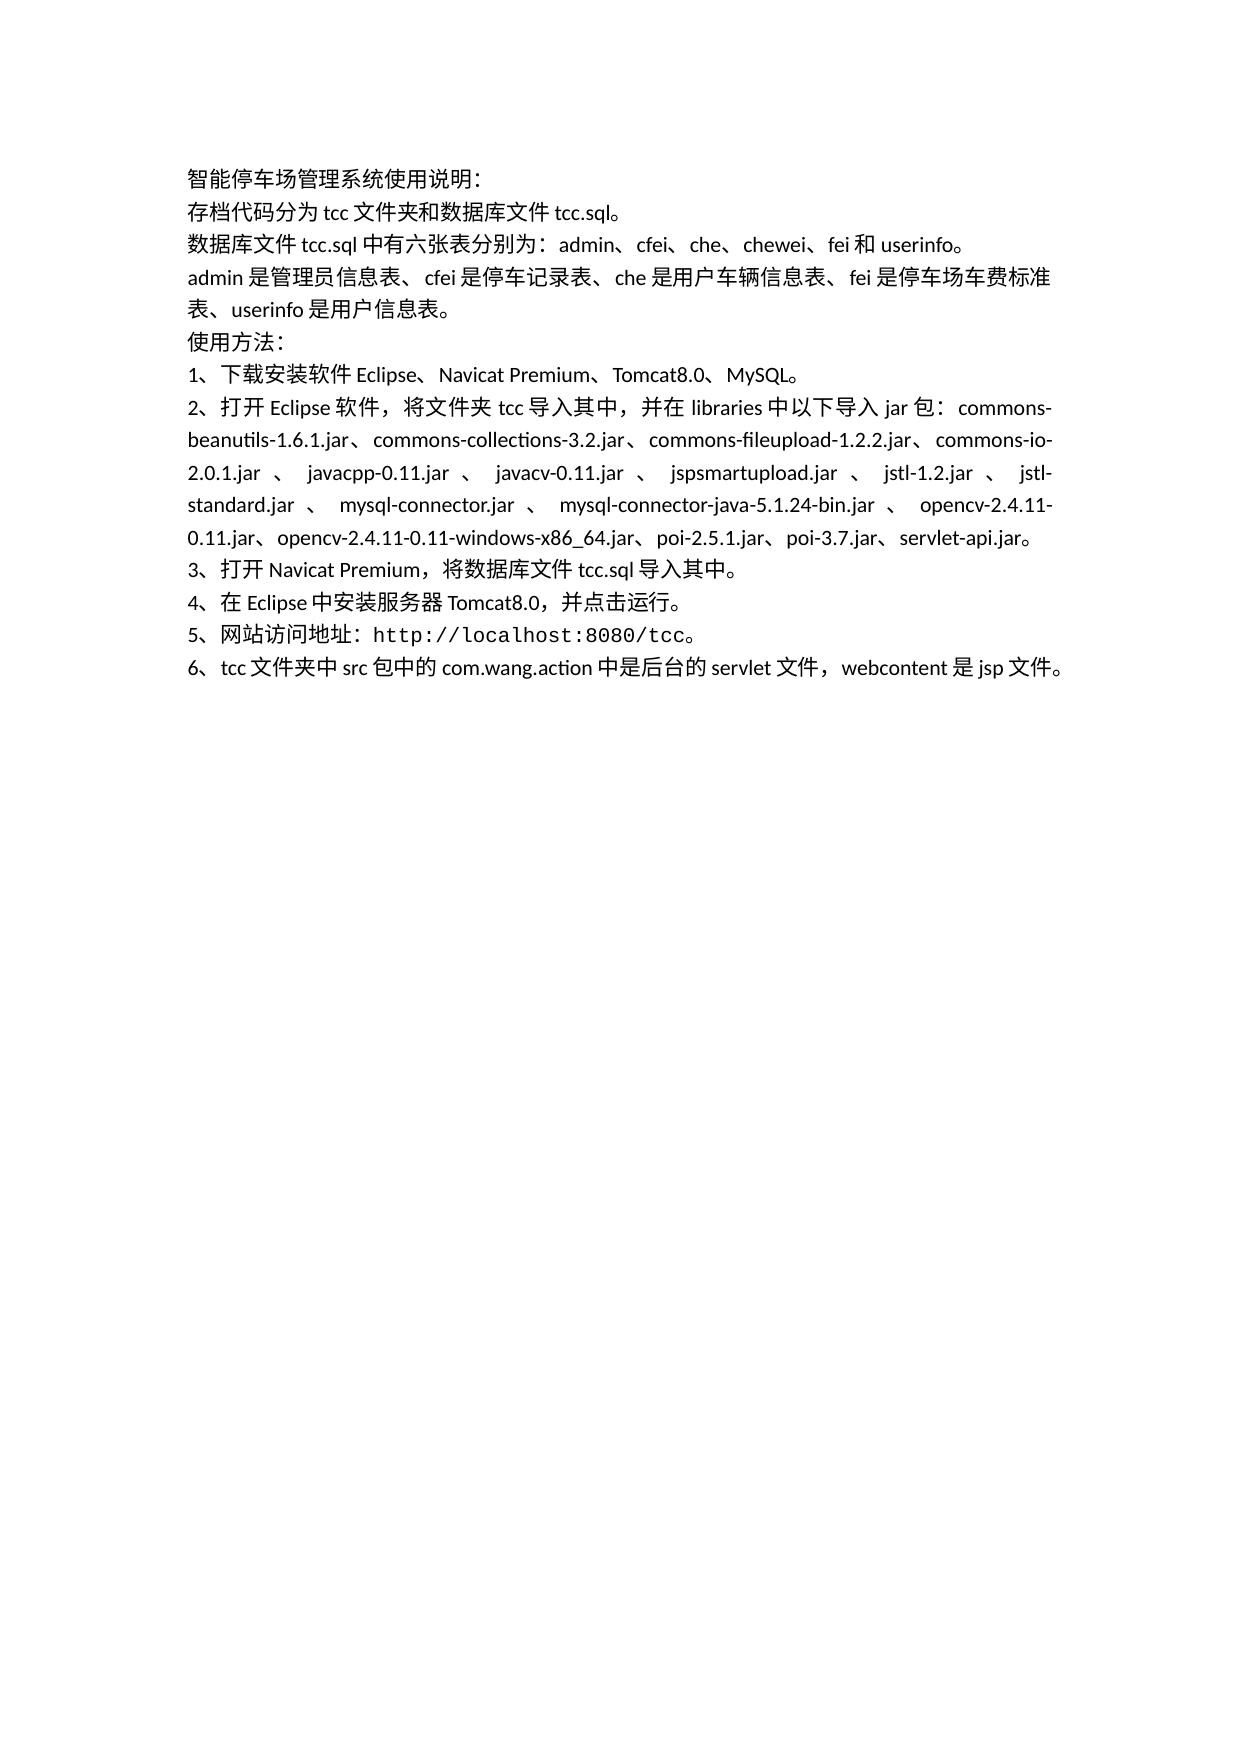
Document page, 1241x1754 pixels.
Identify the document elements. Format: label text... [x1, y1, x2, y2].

text 数据库文件tcc.sql中有六张表分别为：admin、cfei、che、chewei、fei和userinfo。 [187, 227, 1053, 259]
text 智能停车场管理系统使用说明： [187, 162, 1053, 194]
list 在Eclipse中安装服务器Tomcat8.0，并点击运行。 [187, 584, 1053, 617]
text admin是管理员信息表、cfei是停车记录表、che是用户车辆信息表、fei是停车场车费标准表、userinfo是用户信息表。 [187, 259, 1053, 324]
list tcc文件夹中src包中的com.wang.action中是后台的servlet文件，webcontent是jsp文件。 [187, 649, 1053, 682]
text 存档代码分为tcc文件夹和数据库文件tcc.sql。 [187, 194, 1053, 227]
list 下载安装软件Eclipse、Navicat Premium、Tomcat8.0、MySQL。 [187, 357, 1053, 389]
list 打开Navicat Premium，将数据库文件tcc.sql导入其中。 [187, 552, 1053, 584]
list 网站访问地址：http://localhost:8080/tcc。 [187, 617, 1053, 649]
list 打开Eclipse软件，将文件夹tcc导入其中，并在libraries中以下导入jar包：commons-beanutils-1.6.1.jar、commons-collections-3.2.jar、commons-fileupload-1.2.2.jar、commons-io-2.0.1.jar、javacpp-0.11.jar、javacv-0.11.jar、jspsmartupload.jar、jstl-1.2.jar、jstl-standard.jar、mysql-connector.jar、mysql-connector-java-5.1.24-bin.jar、opencv-2.4.11-0.11.jar、opencv-2.4.11-0.11-windows-x86_64.jar、poi-2.5.1.jar、poi-3.7.jar、servlet-api.jar。 [187, 389, 1053, 552]
text 使用方法： [187, 324, 1053, 357]
